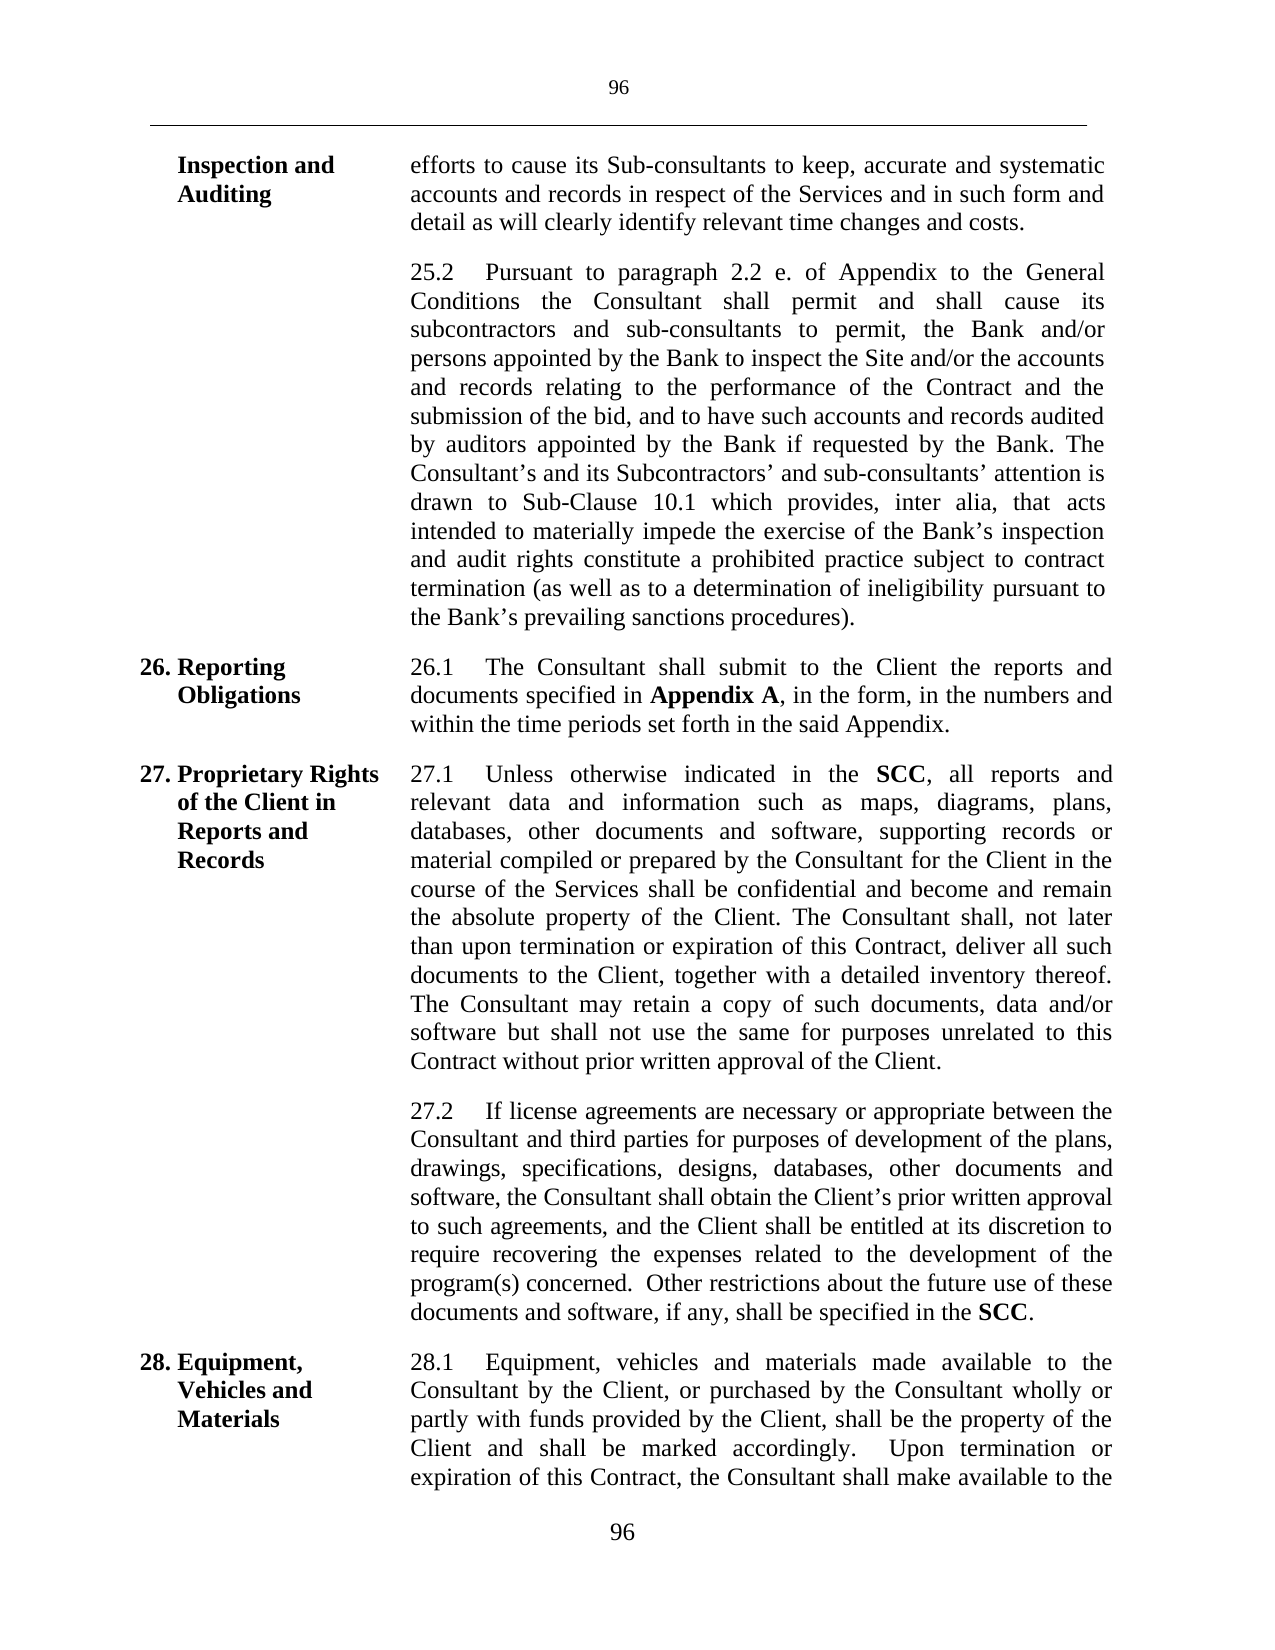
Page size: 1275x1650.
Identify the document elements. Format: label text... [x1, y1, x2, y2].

table_cell 27.1 Unless otherwise indicated in the SCC, all reports and relevant data and information such as maps, diagrams, plans, databases, other documents and software, supporting records or material compiled or prepared by the Consultant for the Client in the course of the Services shall be confidential and become and remain the absolute property of the Client. The Consultant shall, not later than upon termination or expiration of this Contract, deliver all such documents to the Client, together with a detailed inventory thereof. The Consultant may retain a copy of such documents, data and/or software but shall not use the same for purposes unrelated to this Contract without prior written approval of the Client. 27.2 If license agreements are necessary or appropriate between the Consultant and third parties for purposes of development of the plans, drawings, specifications, designs, databases, other documents and software, the Consultant shall obtain the Client’s prior written approval to such agreements, and the Client shall be entitled at its discretion to require recovering the expenses related to the development of the program(s) concerned. Other restrictions about the future use of these documents and software, if any, shall be specified in the SCC. [399, 759, 1117, 1347]
table_cell 26.1 The Consultant shall submit to the Client the reports and documents specified in Appendix A, in the form, in the numbers and within the time periods set forth in the said Appendix. [399, 652, 1117, 759]
table_cell Accounting, Inspection and Auditing [128, 150, 399, 652]
table_cell Reporting Obligations [128, 652, 399, 759]
table_cell Equipment, Vehicles and Materials [128, 1347, 399, 1490]
table_cell Proprietary Rights of the Client in Reports and Records [128, 759, 399, 1347]
